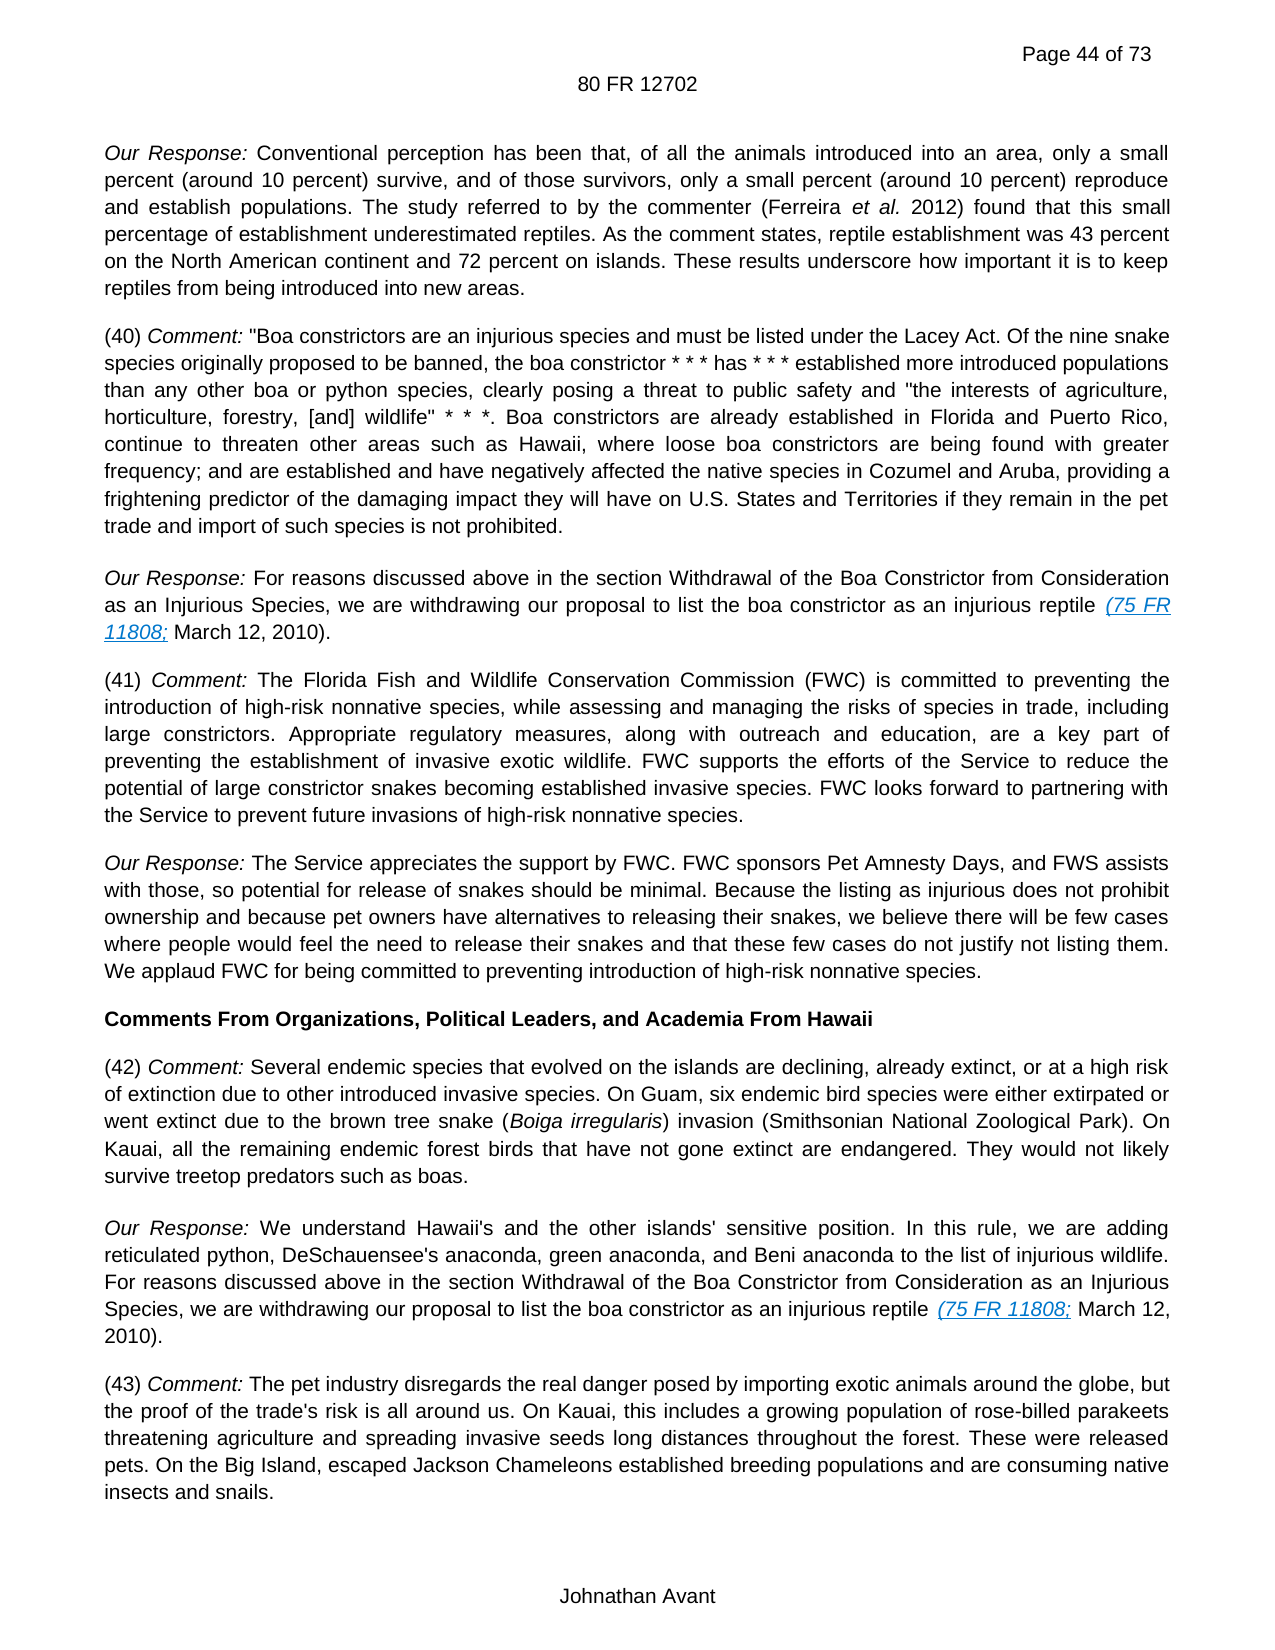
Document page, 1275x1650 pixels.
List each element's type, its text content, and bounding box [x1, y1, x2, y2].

text (42) Comment: Several endemic species that evolved on the islands are declining, already extinct, or at a high risk of extinction due to other introduced invasive species. On Guam, six endemic bird species were either extirpated or went extinct due to the brown tree snake (Boiga irregularis) invasion (Smithsonian National Zoological Park). On Kauai, all the remaining endemic forest birds that have not gone extinct are endangered. They would not likely survive treetop predators such as boas. [104, 1052, 1171, 1187]
text (43) Comment: The pet industry disregards the real danger posed by importing exotic animals around the globe, but the proof of the trade's risk is all around us. On Kauai, this includes a growing population of rose-billed parakeets threatening agriculture and spreading invasive seeds long distances throughout the forest. These were released pets. On the Big Island, escaped Jackson Chameleons established breeding populations and are consuming native insects and snails. [104, 1369, 1171, 1504]
text Comments From Organizations, Political Leaders, and Academia From Hawaii [104, 1004, 1171, 1031]
text (40) Comment: "Boa constrictors are an injurious species and must be listed under the Lacey Act. Of the nine snake species originally proposed to be banned, the boa constrictor * * * has * * * established more introduced populations than any other boa or python species, clearly posing a threat to public safety and "the interests of agriculture, horticulture, forestry, [and] wildlife" * * *. Boa constrictors are already established in Florida and Puerto Rico, continue to threaten other areas such as Hawaii, where loose boa constrictors are being found with greater frequency; and are established and have negatively affected the native species in Cozumel and Aruba, providing a frightening predictor of the damaging impact they will have on U.S. States and Territories if they remain in the pet trade and import of such species is not prohibited. [104, 321, 1171, 537]
text (41) Comment: The Florida Fish and Wildlife Conservation Commission (FWC) is committed to preventing the introduction of high-risk nonnative species, while assessing and managing the risks of species in trade, including large constrictors. Appropriate regulatory measures, along with outreach and education, are a key part of preventing the establishment of invasive exotic wildlife. FWC supports the efforts of the Service to reduce the potential of large constrictor snakes becoming established invasive species. FWC looks forward to partnering with the Service to prevent future invasions of high-risk nonnative species. [104, 664, 1171, 827]
text Our Response: We understand Hawaii's and the other islands' sensitive position. In this rule, we are adding reticulated python, DeSchauensee's anaconda, green anaconda, and Beni anaconda to the list of injurious wildlife. For reasons discussed above in the section Withdrawal of the Boa Constrictor from Consideration as an Injurious Species, we are withdrawing our proposal to list the boa constrictor as an injurious reptile (75 FR 11808; March 12, 2010). [104, 1212, 1171, 1348]
text Our Response: For reasons discussed above in the section Withdrawal of the Boa Constrictor from Consideration as an Injurious Species, we are withdrawing our proposal to list the boa constrictor as an injurious reptile (75 FR 11808; March 12, 2010). [104, 562, 1171, 644]
text Our Response: The Service appreciates the support by FWC. FWC sponsors Pet Amnesty Days, and FWS assists with those, so potential for release of snakes should be minimal. Because the listing as injurious does not prohibit ownership and because pet owners have alternatives to releasing their snakes, we believe there will be few cases where people would feel the need to release their snakes and that these few cases do not justify not listing them. We applaud FWC for being committed to preventing introduction of high-risk nonnative species. [104, 848, 1171, 983]
text Our Response: Conventional perception has been that, of all the animals introduced into an area, only a small percent (around 10 percent) survive, and of those survivors, only a small percent (around 10 percent) reproduce and establish populations. The study referred to by the commenter (Ferreira et al. 2012) found that this small percentage of establishment underestimated reptiles. As the comment states, reptile establishment was 43 percent on the North American continent and 72 percent on islands. These results underscore how important it is to keep reptiles from being introduced into new areas. [104, 137, 1171, 300]
